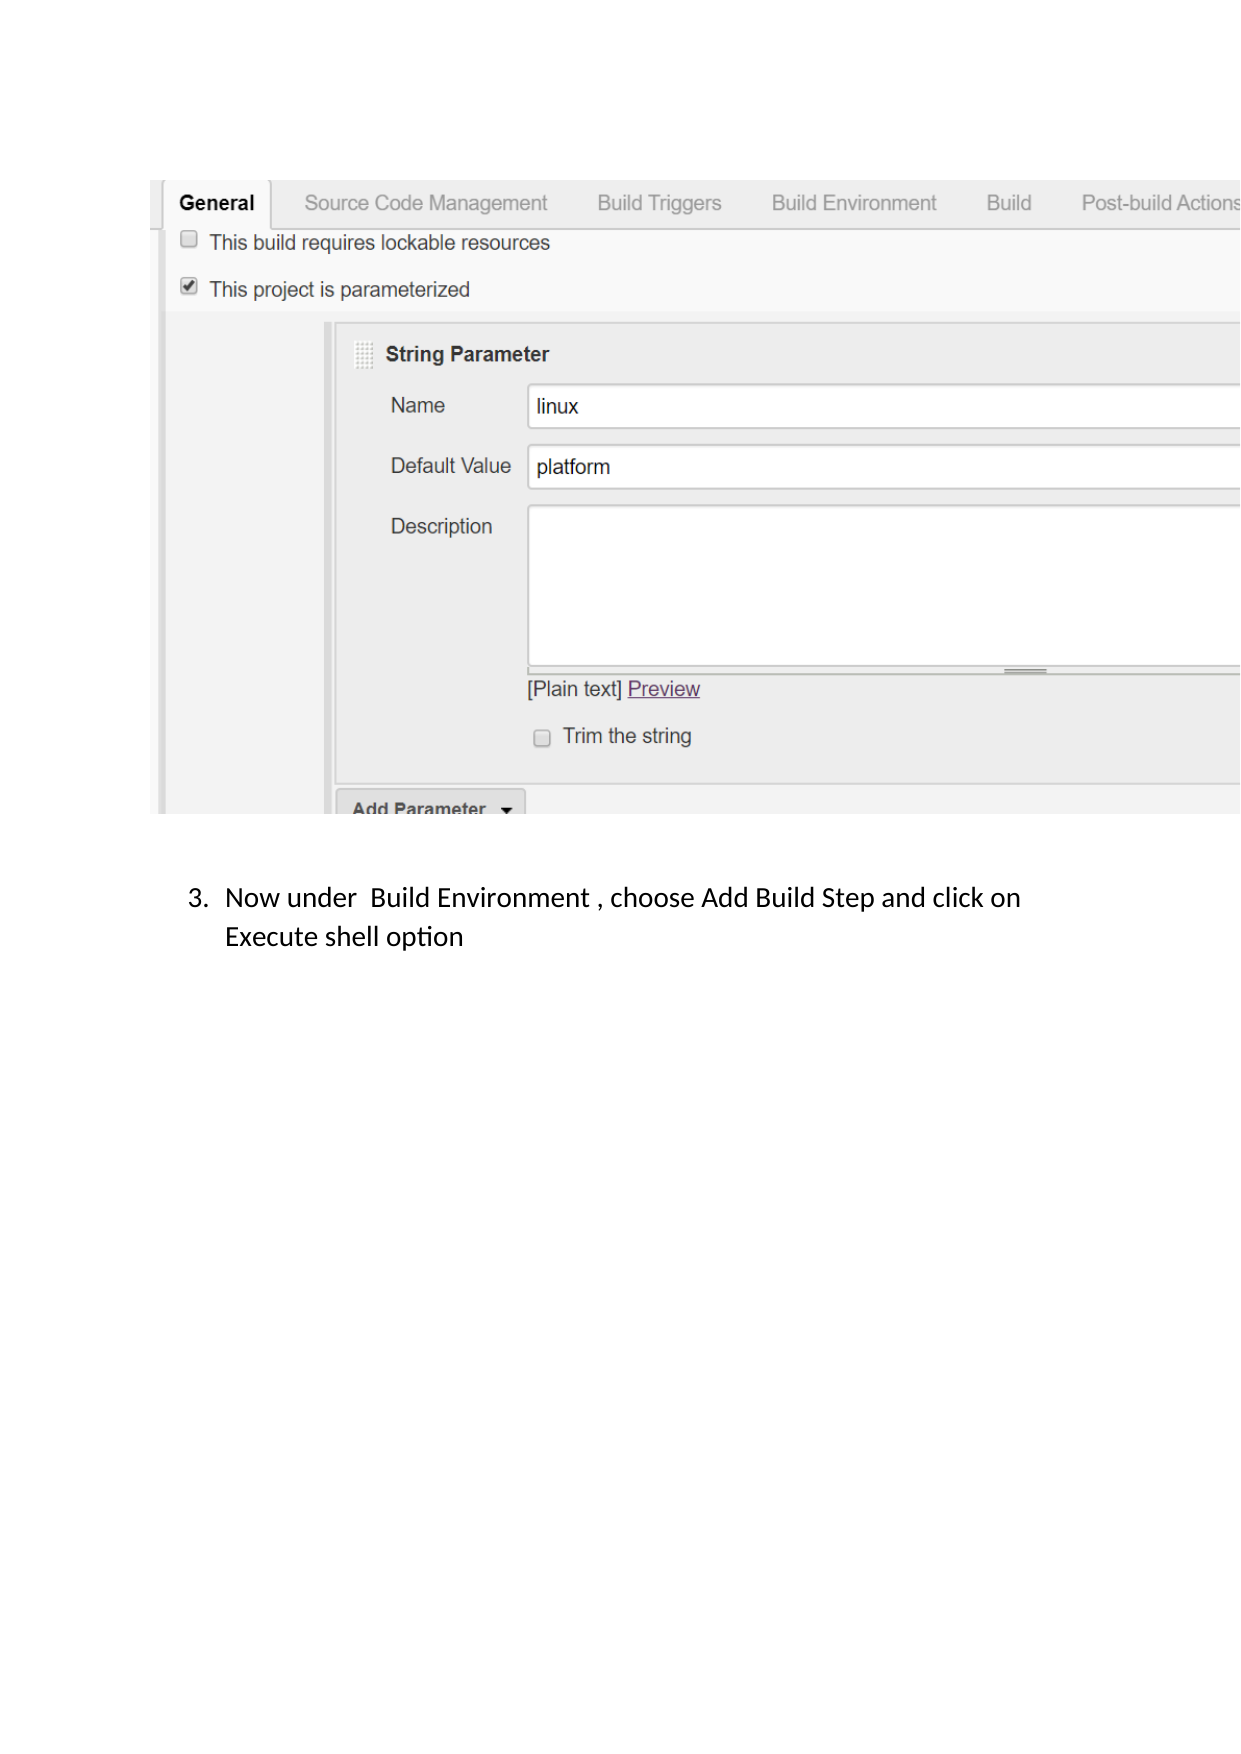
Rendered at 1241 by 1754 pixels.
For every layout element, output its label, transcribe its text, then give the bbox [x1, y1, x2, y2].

picture [150, 180, 1241, 814]
list Now under Build Environment , choose Add Build Step and click on Execute shell option [187, 879, 1090, 953]
